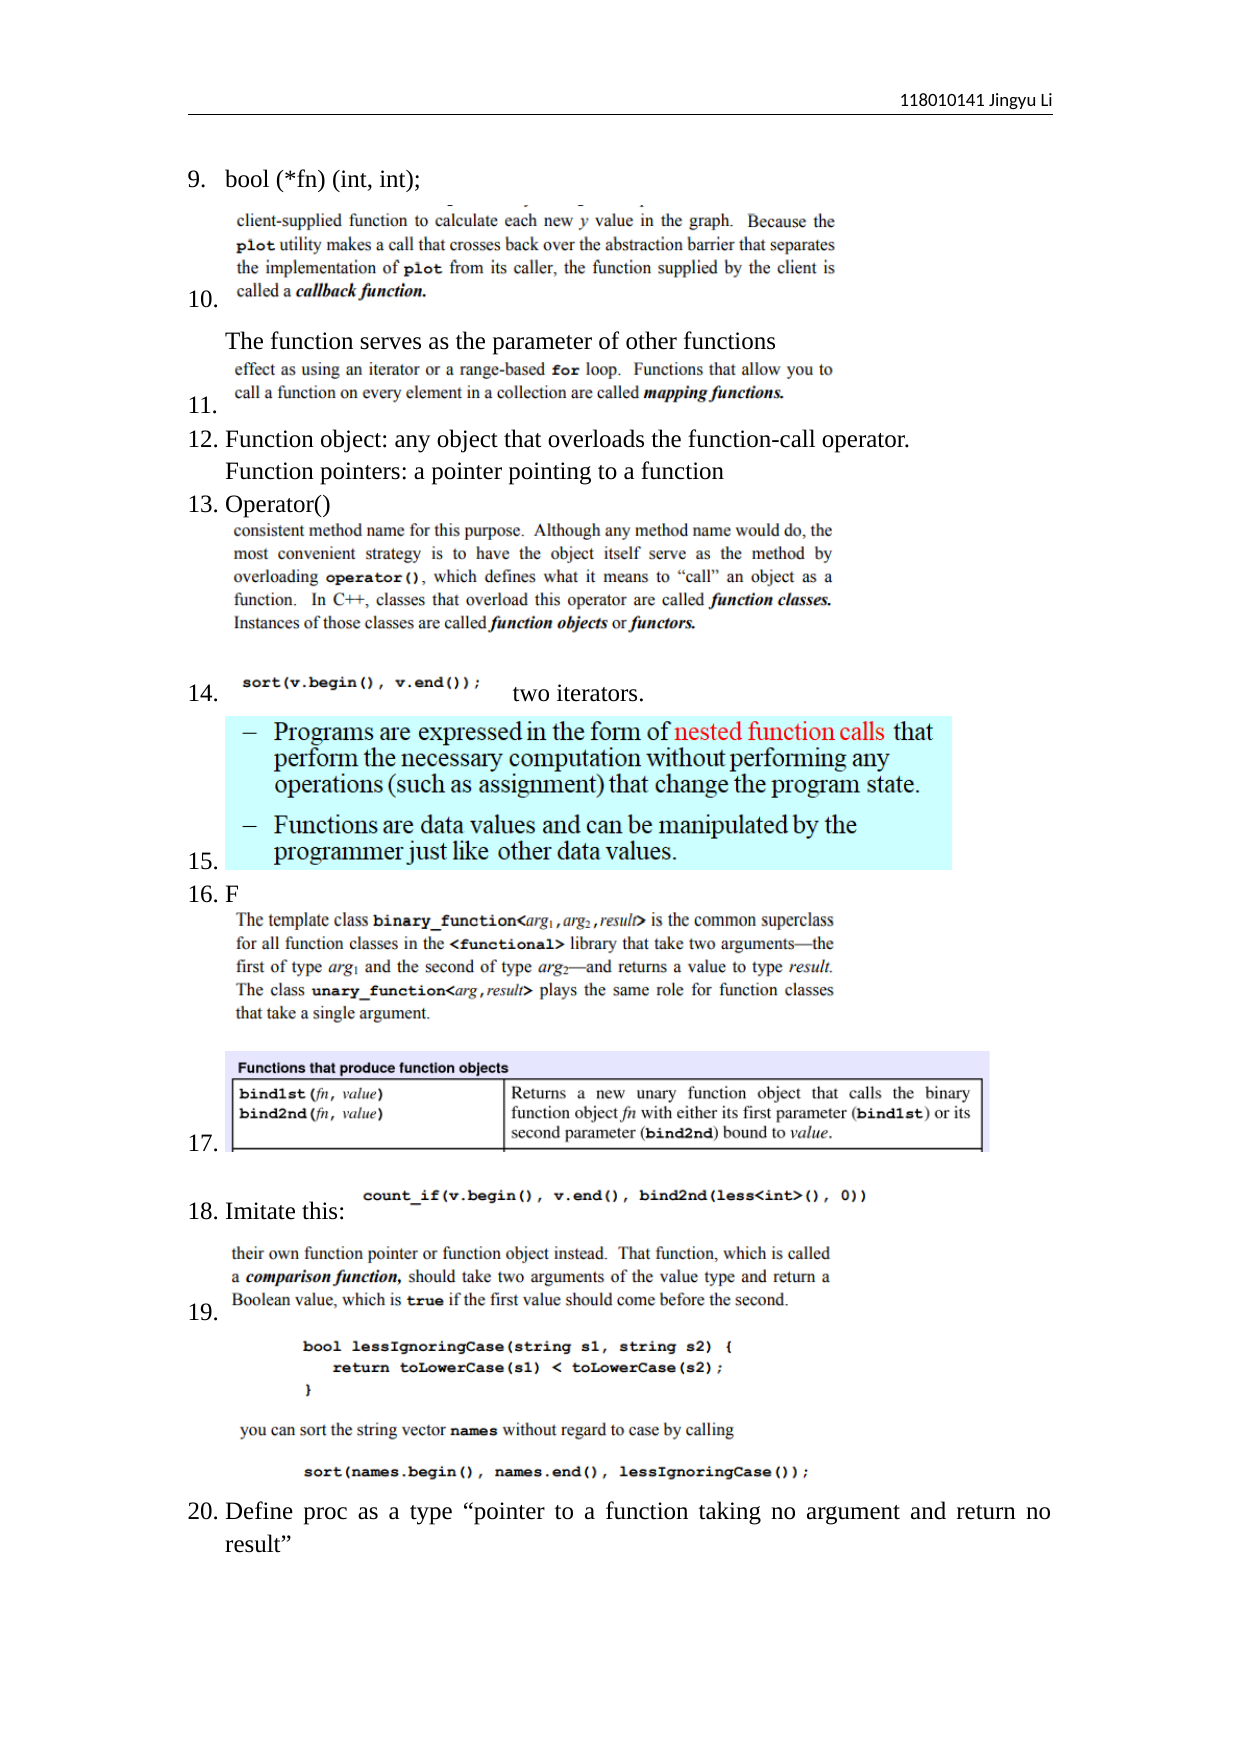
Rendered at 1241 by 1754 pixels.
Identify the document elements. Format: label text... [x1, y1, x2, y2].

list The function serves as the parameter of other functions [225, 324, 1053, 357]
list bool (*fn) (int, int); [187, 162, 1053, 194]
picture [225, 205, 845, 308]
list Define proc as a type “pointer to a function taking no argument and return no result” [187, 1494, 1053, 1559]
list two iterators. [187, 649, 1053, 714]
list Operator() [187, 487, 1053, 519]
picture [225, 657, 501, 702]
picture [225, 1051, 990, 1152]
picture [225, 1332, 828, 1491]
list Function pointers: a pointer pointing to a function [225, 454, 1053, 487]
list Function object: any object that overloads the function-call operator. [187, 422, 1053, 454]
picture [225, 716, 953, 870]
picture [225, 1240, 841, 1321]
picture [225, 519, 855, 643]
picture [225, 360, 844, 414]
picture [351, 1179, 885, 1219]
list F [187, 877, 1053, 909]
picture [225, 909, 846, 1029]
